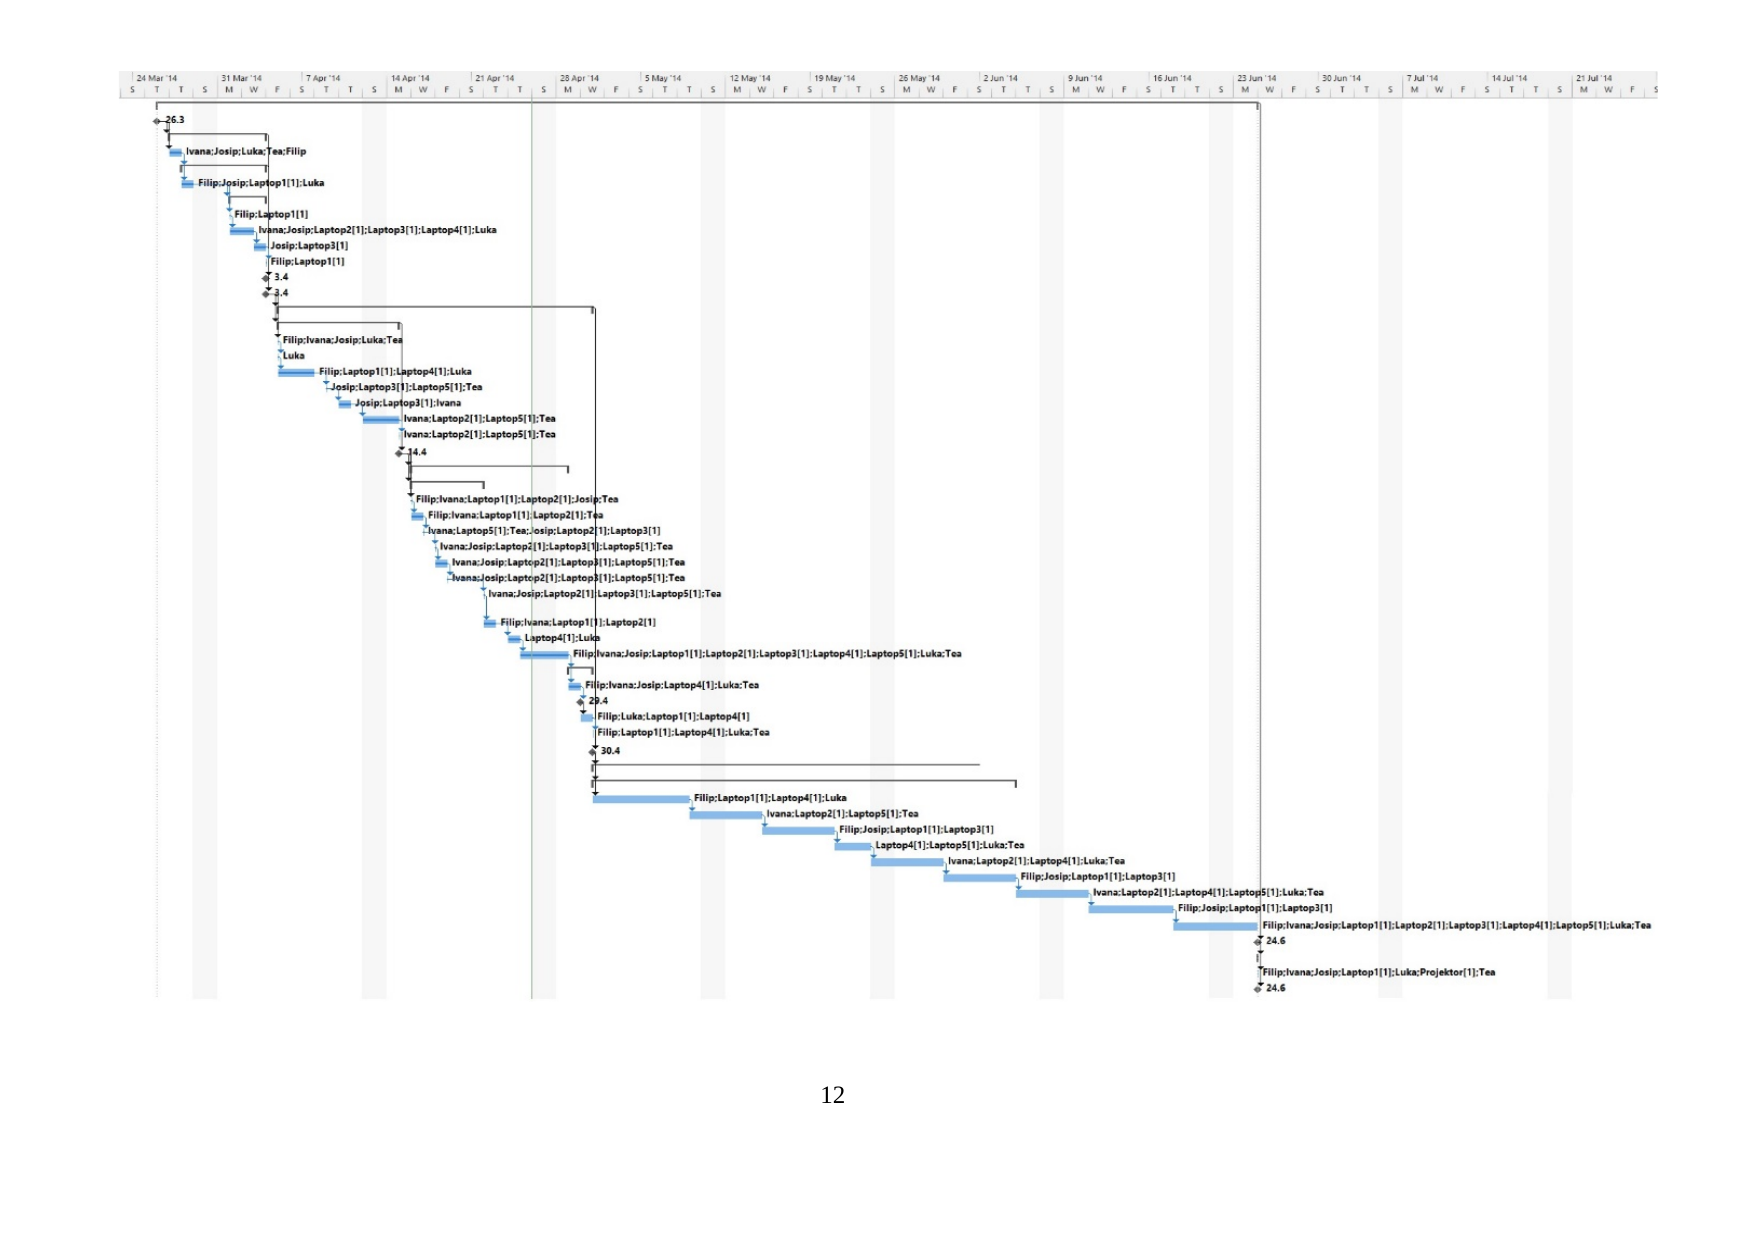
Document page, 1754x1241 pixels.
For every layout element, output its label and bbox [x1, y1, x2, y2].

picture [118, 71, 1658, 1002]
